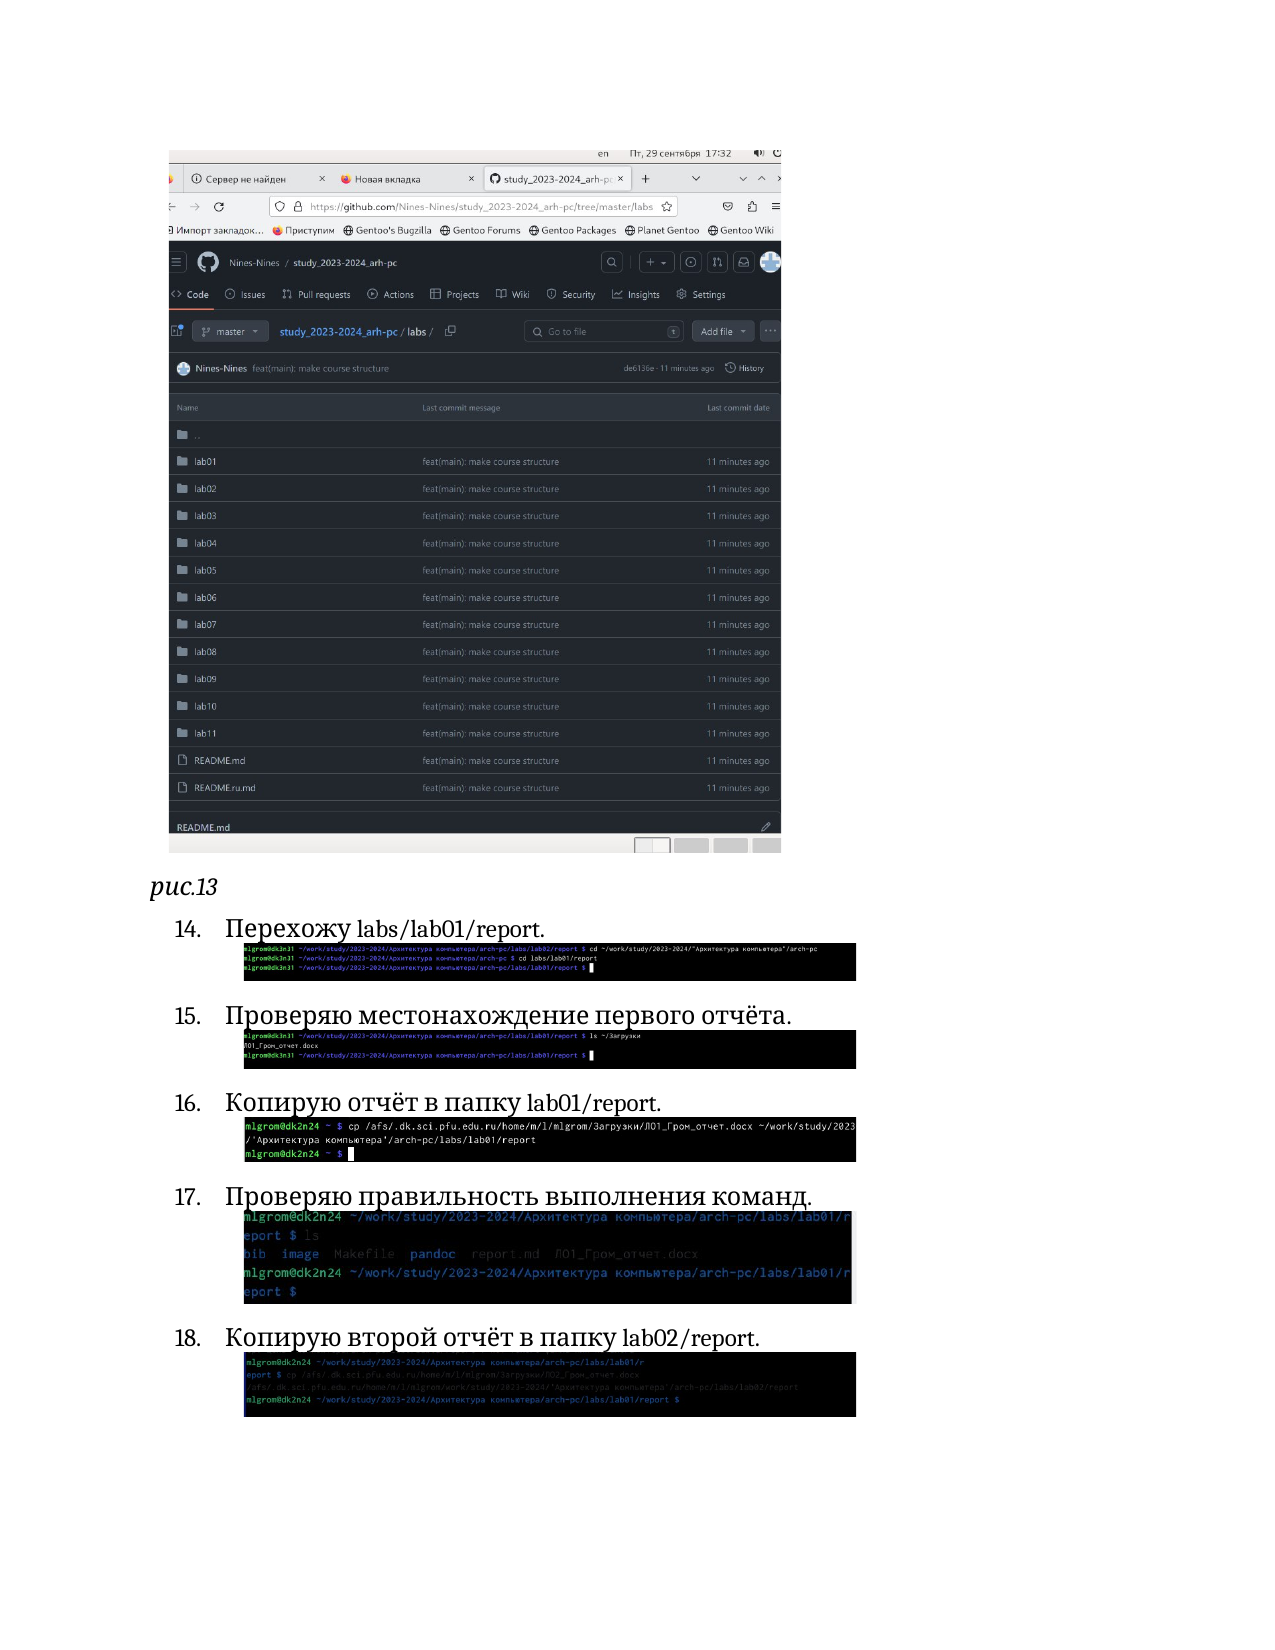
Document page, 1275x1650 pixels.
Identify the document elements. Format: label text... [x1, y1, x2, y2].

text рис.13 [150, 873, 1125, 902]
picture [243, 1030, 857, 1069]
picture [243, 1117, 857, 1162]
picture [243, 1352, 857, 1417]
picture [168, 150, 782, 853]
picture [243, 1211, 857, 1304]
picture [243, 943, 857, 981]
